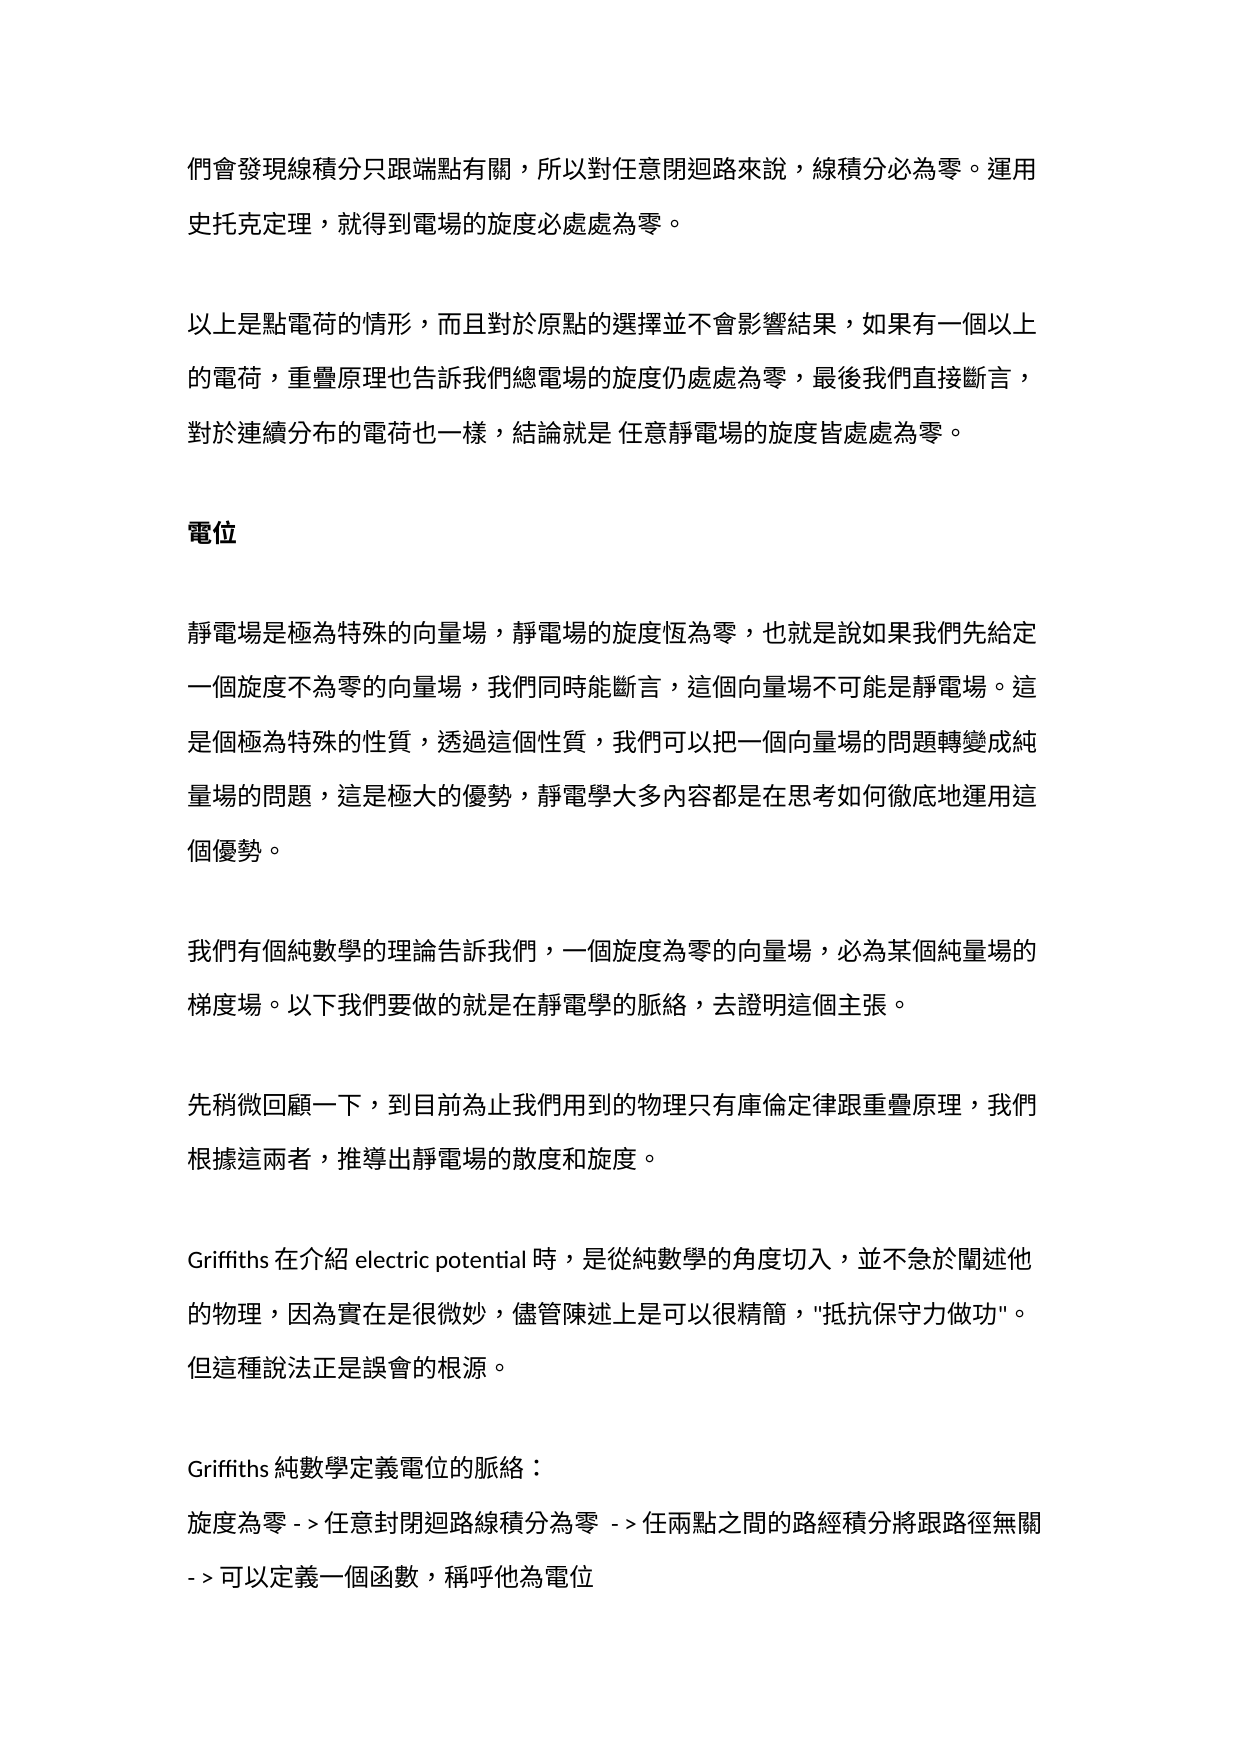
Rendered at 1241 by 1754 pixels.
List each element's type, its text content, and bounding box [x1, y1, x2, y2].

text 我們有個純數學的理論告訴我們，一個旋度為零的向量場，必為某個純量場的梯度場。以下我們要做的就是在靜電學的脈絡，去證明這個主張。 [187, 931, 1053, 1022]
text Griffiths純數學定義電位的脈絡： [187, 1449, 1053, 1485]
text 靜電場是極為特殊的向量場，靜電場的旋度恆為零，也就是說如果我們先給定一個旋度不為零的向量場，我們同時能斷言，這個向量場不可能是靜電場。這是個極為特殊的性質，透過這個性質，我們可以把一個向量場的問題轉變成純量場的問題，這是極大的優勢，靜電學大多內容都是在思考如何徹底地運用這個優勢。 [187, 613, 1053, 867]
text 先稍微回顧一下，到目前為止我們用到的物理只有庫倫定律跟重疊原理，我們根據這兩者，推導出靜電場的散度和旋度。 [187, 1086, 1053, 1176]
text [187, 150, 1053, 241]
text 旋度為零 - > 任意封閉迴路線積分為零 - > 任兩點之間的路經積分將跟路徑無關 - > 可以定義一個函數，稱呼他為電位 [187, 1503, 1053, 1594]
text 電位 [187, 513, 1053, 549]
text 以上是點電荷的情形，而且對於原點的選擇並不會影響結果，如果有一個以上的電荷，重疊原理也告訴我們總電場的旋度仍處處為零，最後我們直接斷言，對於連續分布的電荷也一樣，結論就是 任意靜電場的旋度皆處處為零。 [187, 304, 1053, 449]
text Griffiths在介紹 electric potential 時，是從純數學的角度切入，並不急於闡述他的物理，因為實在是很微妙，儘管陳述上是可以很精簡，"抵抗保守力做功"。但這種說法正是誤會的根源。 [187, 1240, 1053, 1385]
